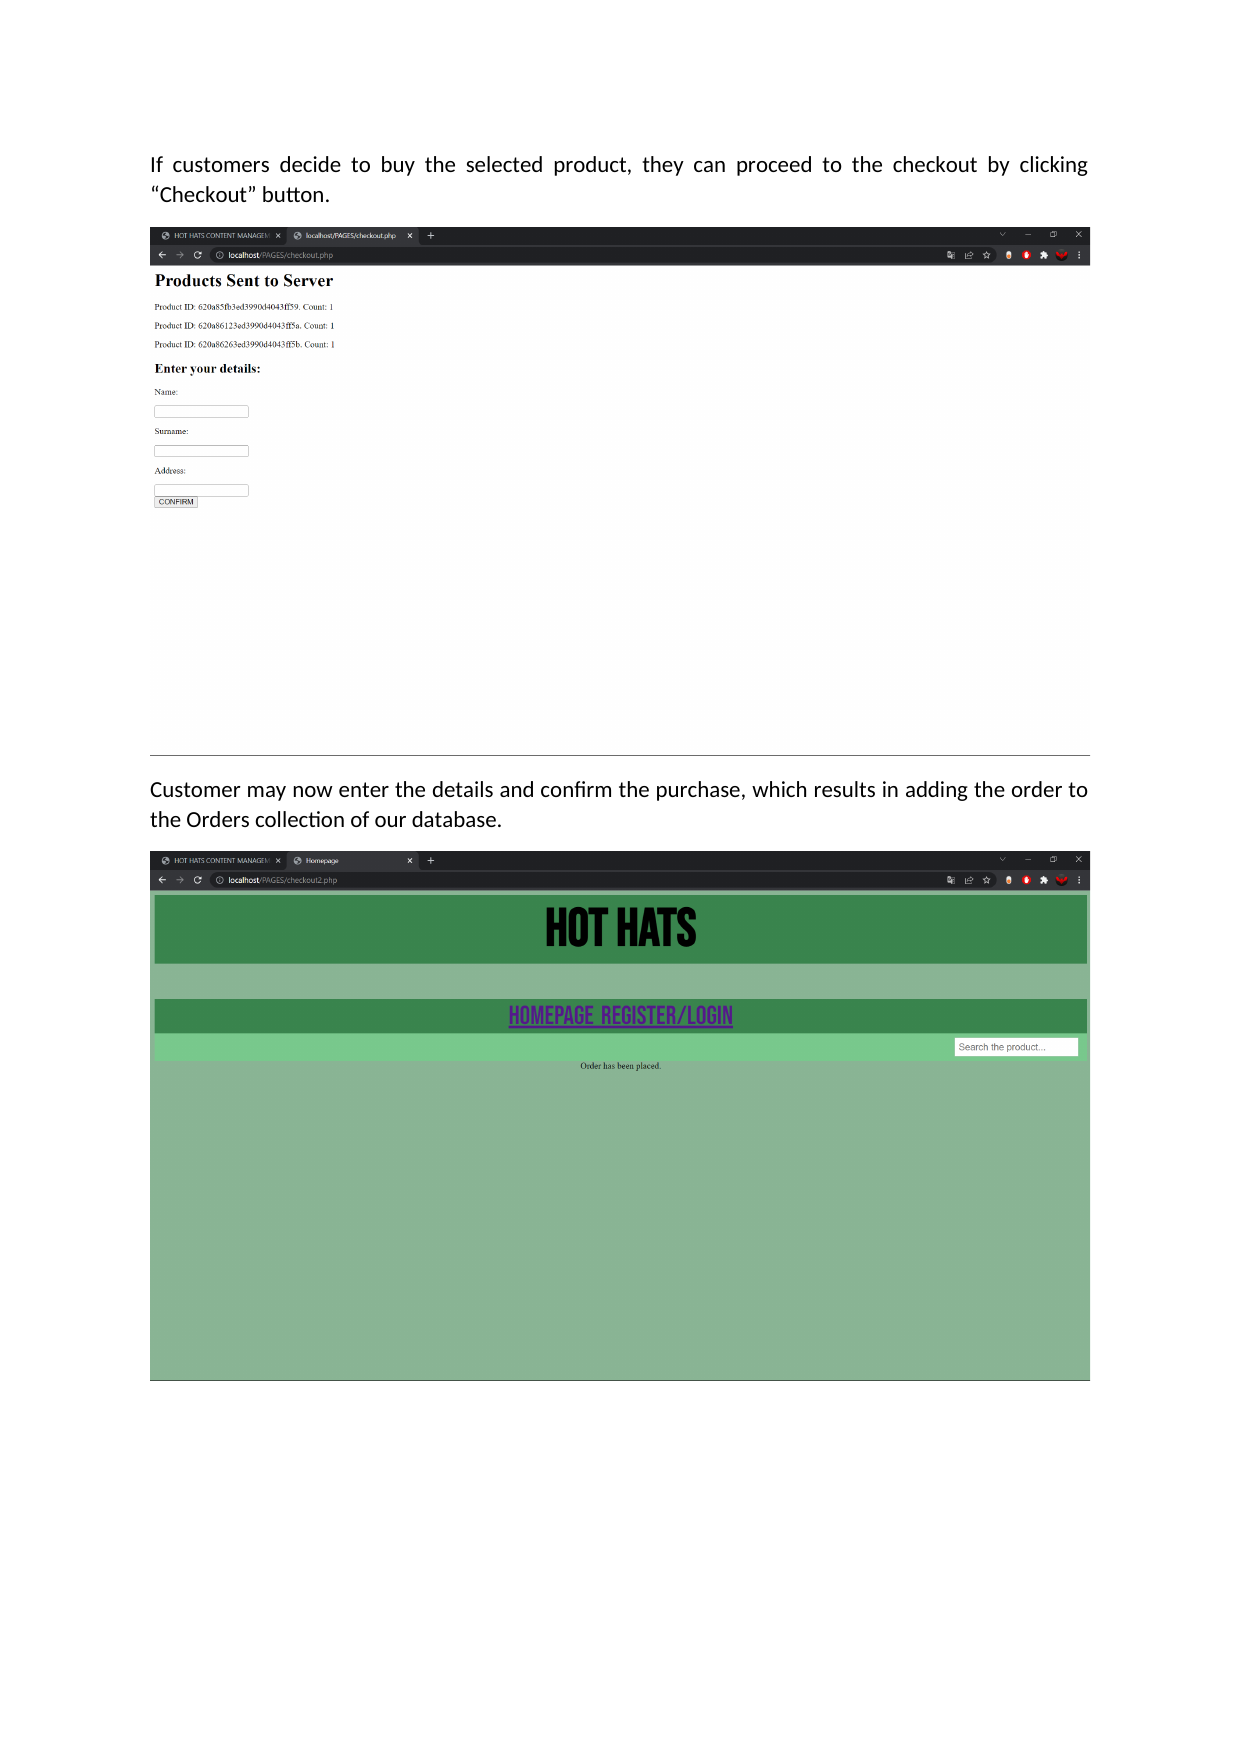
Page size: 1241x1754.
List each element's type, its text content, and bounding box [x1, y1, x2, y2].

picture [150, 851, 1091, 1381]
picture [150, 227, 1091, 756]
text If customers decide to buy the selected product, they can proceed to the checkout by clicking “Checkout” button. [150, 150, 1090, 208]
text Customer may now enter the details and confirm the purchase, which results in adding the order to the Orders collection of our database. [150, 775, 1090, 833]
